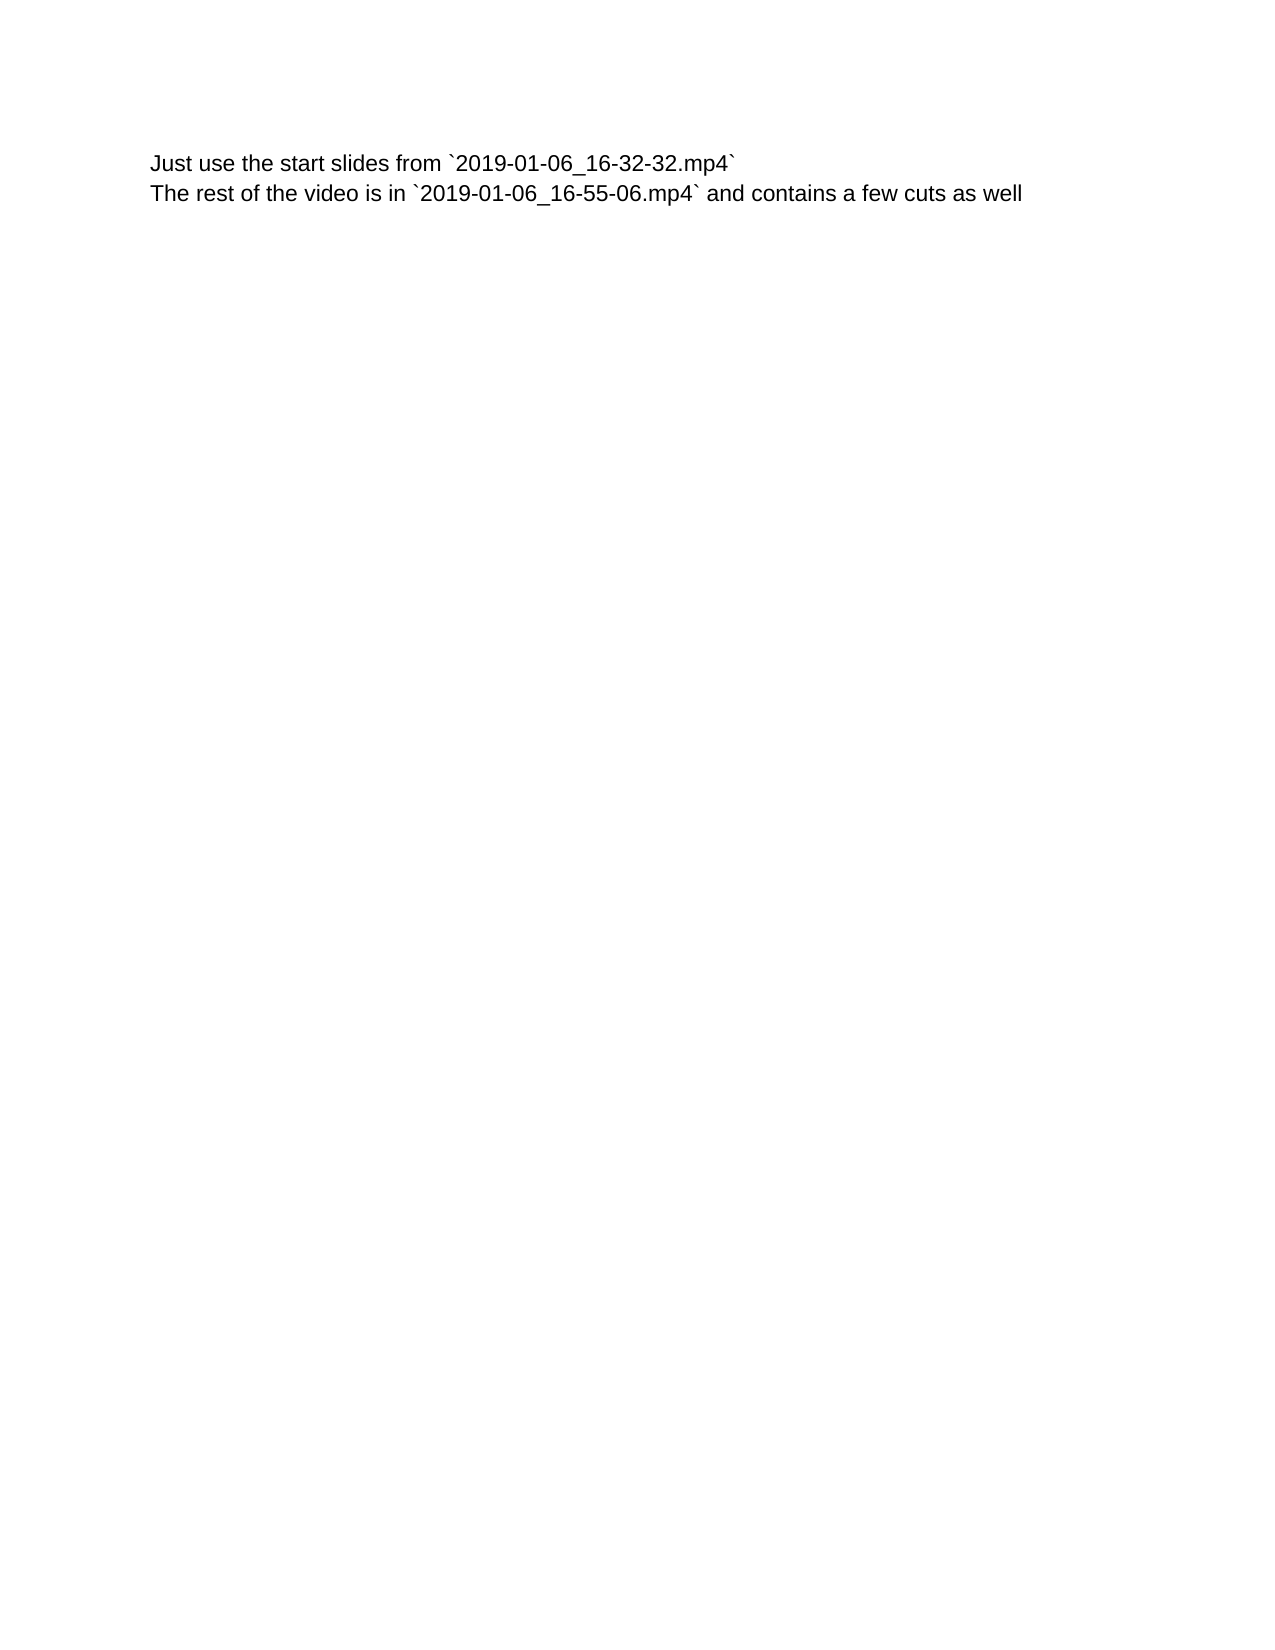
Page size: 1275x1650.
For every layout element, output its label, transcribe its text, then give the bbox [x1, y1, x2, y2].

text The rest of the video is in `2019-01-06_16-55-06.mp4` and contains a few cuts as well [150, 180, 1125, 207]
text Just use the start slides from `2019-01-06_16-32-32.mp4` [150, 150, 1125, 176]
